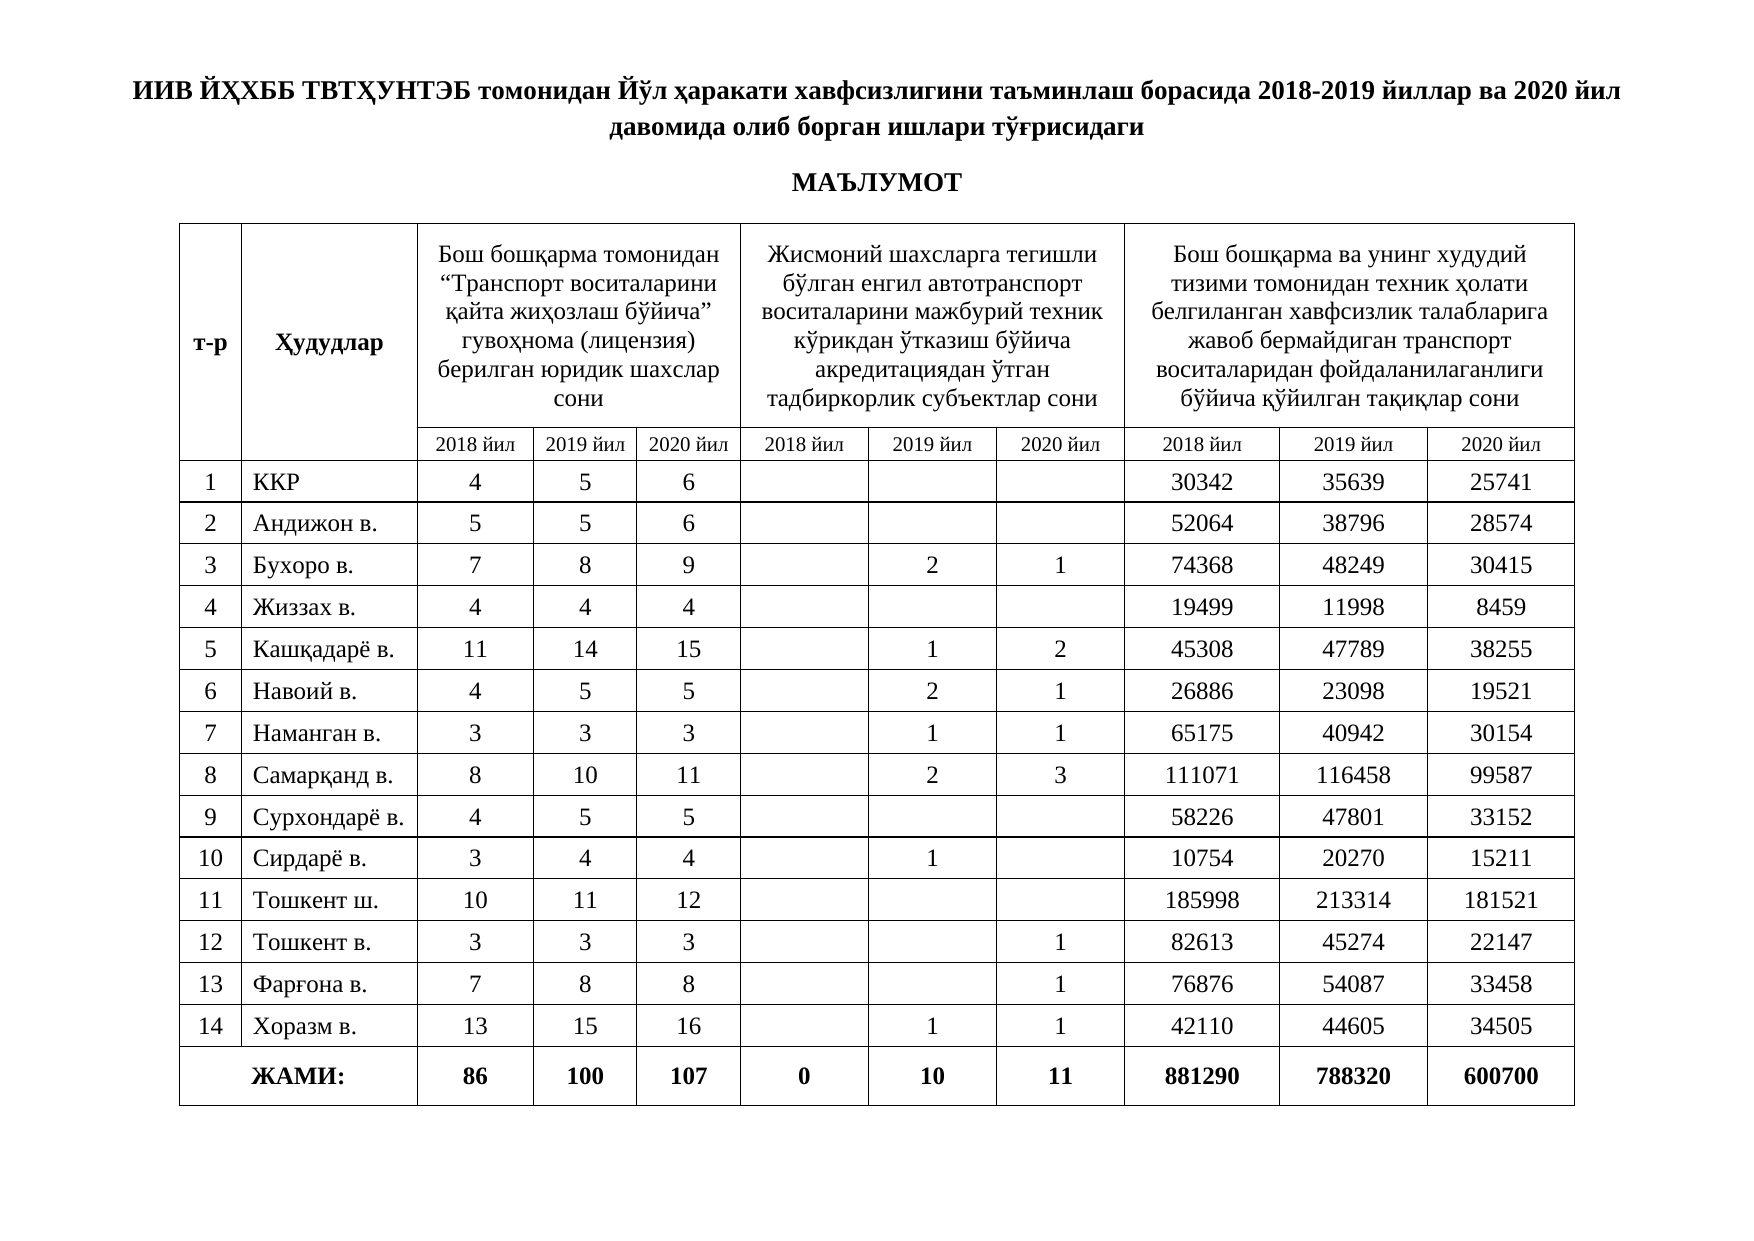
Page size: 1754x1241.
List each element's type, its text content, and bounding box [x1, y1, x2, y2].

table_cell 2 [869, 670, 996, 711]
table_cell Андижон в. [242, 503, 417, 543]
table_cell Тошкент ш. [242, 879, 417, 920]
table_cell 8459 [1428, 586, 1574, 627]
table_cell Бухоро в. [242, 544, 417, 585]
table_cell [997, 879, 1124, 920]
table_cell 19499 [1125, 586, 1279, 627]
table_cell 4 [418, 670, 533, 711]
table_cell 86 [418, 1047, 533, 1105]
table_cell 2 [180, 503, 241, 543]
table_cell 10754 [1125, 838, 1279, 878]
table_cell 82613 [1125, 921, 1279, 962]
table_cell [997, 838, 1124, 878]
table_cell 14 [180, 1005, 241, 1046]
table_cell 44605 [1280, 1005, 1427, 1046]
table_cell 8 [534, 544, 636, 585]
table_cell 181521 [1428, 879, 1574, 920]
table_cell [741, 503, 868, 543]
table_cell 65175 [1125, 712, 1279, 753]
text МАЪЛУМОТ [118, 166, 1636, 197]
table_cell 6 [180, 670, 241, 711]
table_cell Навоий в. [242, 670, 417, 711]
table_cell [741, 963, 868, 1004]
table_cell [741, 712, 868, 753]
table_cell [741, 754, 868, 794]
table_cell 48249 [1280, 544, 1427, 585]
table_cell 213314 [1280, 879, 1427, 920]
table_cell ККР [242, 461, 417, 501]
table_cell 5 [534, 670, 636, 711]
table_cell Жиззах в. [242, 586, 417, 627]
table_cell 788320 [1280, 1047, 1427, 1105]
table_cell 38255 [1428, 628, 1574, 669]
table_cell [741, 1005, 868, 1046]
table_cell 4 [534, 838, 636, 878]
table_header Ҳудудлар [242, 224, 417, 459]
table_cell 15 [637, 628, 740, 669]
table_cell 15 [534, 1005, 636, 1046]
table_cell 2018 йил [741, 428, 868, 459]
table_cell 26886 [1125, 670, 1279, 711]
table_cell 4 [418, 796, 533, 836]
table_cell [869, 796, 996, 836]
table_cell 6 [637, 461, 740, 501]
table_cell [741, 544, 868, 585]
table_cell 11 [534, 879, 636, 920]
table_cell [741, 628, 868, 669]
table_cell 47789 [1280, 628, 1427, 669]
table_cell 10 [418, 879, 533, 920]
table_cell Тошкент в. [242, 921, 417, 962]
table_cell ЖАМИ: [180, 1047, 417, 1105]
table_cell 11 [997, 1047, 1124, 1105]
table_cell [741, 879, 868, 920]
table_cell 25741 [1428, 461, 1574, 501]
table_cell 11998 [1280, 586, 1427, 627]
table_cell 16 [637, 1005, 740, 1046]
table_cell Сирдарё в. [242, 838, 417, 878]
table_cell 3 [534, 921, 636, 962]
table_cell 5 [637, 796, 740, 836]
table_cell 15211 [1428, 838, 1574, 878]
table_cell Сурхондарё в. [242, 796, 417, 836]
table_cell 33458 [1428, 963, 1574, 1004]
table_cell 35639 [1280, 461, 1427, 501]
table_cell 7 [180, 712, 241, 753]
table_cell 3 [418, 838, 533, 878]
table_cell 5 [637, 670, 740, 711]
table_cell 4 [637, 838, 740, 878]
table_cell [741, 838, 868, 878]
table_cell [741, 670, 868, 711]
table_cell 3 [637, 921, 740, 962]
table_header Жисмоний шахсларга тегишли бўлган енгил автотранспорт воситаларини мажбурий техник кўрикдан ўтказиш бўйича акредитациядан ўтган тадбиркорлик субъектлар сони [741, 224, 1124, 427]
table_cell 33152 [1428, 796, 1574, 836]
table_cell 7 [418, 544, 533, 585]
table_cell 4 [418, 586, 533, 627]
table_cell [869, 879, 996, 920]
table_cell 107 [637, 1047, 740, 1105]
table_cell Хоразм в. [242, 1005, 417, 1046]
table_cell 185998 [1125, 879, 1279, 920]
table_cell 2019 йил [869, 428, 996, 459]
table_cell 12 [180, 921, 241, 962]
table_cell 8 [180, 754, 241, 794]
table_cell 2 [997, 628, 1124, 669]
table_cell 14 [534, 628, 636, 669]
table_cell 99587 [1428, 754, 1574, 794]
table_cell 2020 йил [997, 428, 1124, 459]
table_cell 30154 [1428, 712, 1574, 753]
table_cell 881290 [1125, 1047, 1279, 1105]
table_cell 74368 [1125, 544, 1279, 585]
table_cell 13 [418, 1005, 533, 1046]
table_cell 5 [418, 503, 533, 543]
table_cell 3 [418, 921, 533, 962]
table_cell 2019 йил [1280, 428, 1427, 459]
table_cell 12 [637, 879, 740, 920]
table_cell 45308 [1125, 628, 1279, 669]
table_cell 13 [180, 963, 241, 1004]
table_cell 47801 [1280, 796, 1427, 836]
table_cell 28574 [1428, 503, 1574, 543]
table_cell [997, 461, 1124, 501]
table_cell 1 [180, 461, 241, 501]
table_cell 2019 йил [534, 428, 636, 459]
table_cell 8 [637, 963, 740, 1004]
table_cell 54087 [1280, 963, 1427, 1004]
table_cell 30415 [1428, 544, 1574, 585]
table_cell 5 [534, 461, 636, 501]
table_cell 20270 [1280, 838, 1427, 878]
table_cell 4 [180, 586, 241, 627]
table_cell 2020 йил [1428, 428, 1574, 459]
table_cell 600700 [1428, 1047, 1574, 1105]
table_cell [997, 586, 1124, 627]
table_cell [741, 796, 868, 836]
table_cell [869, 963, 996, 1004]
table_cell 6 [637, 503, 740, 543]
table_cell 2 [869, 754, 996, 794]
table_cell 11 [637, 754, 740, 794]
table_cell 111071 [1125, 754, 1279, 794]
table_cell 9 [180, 796, 241, 836]
table_cell [741, 921, 868, 962]
table_cell 11 [180, 879, 241, 920]
table_cell 10 [534, 754, 636, 794]
table_cell 9 [637, 544, 740, 585]
table_cell 5 [534, 796, 636, 836]
table_cell 2 [869, 544, 996, 585]
table_header т-р [180, 224, 241, 459]
table_cell 3 [180, 544, 241, 585]
table_cell [997, 796, 1124, 836]
table_cell 4 [418, 461, 533, 501]
table_cell 19521 [1428, 670, 1574, 711]
table_cell 45274 [1280, 921, 1427, 962]
table_cell 11 [418, 628, 533, 669]
table_cell 5 [180, 628, 241, 669]
table_cell 1 [869, 628, 996, 669]
table_cell 22147 [1428, 921, 1574, 962]
table_cell Фарғона в. [242, 963, 417, 1004]
table_cell 8 [534, 963, 636, 1004]
table_cell [869, 503, 996, 543]
table_cell 2018 йил [418, 428, 533, 459]
table_cell 2020 йил [637, 428, 740, 459]
table_cell 2018 йил [1125, 428, 1279, 459]
table_cell 1 [997, 544, 1124, 585]
table_cell [741, 586, 868, 627]
table_cell 1 [997, 921, 1124, 962]
table_header Бош бошқарма томонидан “Транспорт воситаларини қайта жиҳозлаш бўйича” гувоҳнома (лицензия) берилган юридик шахслар сони [418, 224, 740, 427]
table_cell 42110 [1125, 1005, 1279, 1046]
table_cell 7 [418, 963, 533, 1004]
table_cell 1 [869, 838, 996, 878]
table_cell 40942 [1280, 712, 1427, 753]
table_cell 1 [997, 1005, 1124, 1046]
table_cell 0 [741, 1047, 868, 1105]
table_cell 116458 [1280, 754, 1427, 794]
table_cell 58226 [1125, 796, 1279, 836]
table_cell Наманган в. [242, 712, 417, 753]
table_cell 3 [997, 754, 1124, 794]
table_cell 23098 [1280, 670, 1427, 711]
table_cell 1 [997, 670, 1124, 711]
table_cell 100 [534, 1047, 636, 1105]
table_cell 38796 [1280, 503, 1427, 543]
table_cell 10 [869, 1047, 996, 1105]
table_cell 76876 [1125, 963, 1279, 1004]
table_cell 30342 [1125, 461, 1279, 501]
table_header Бош бошқарма ва унинг худудий тизими томонидан техник ҳолати белгиланган хавфсизлик талабларига жавоб бермайдиган транспорт воситаларидан фойдаланилаганлиги бўйича қўйилган тақиқлар сони [1125, 224, 1574, 427]
table_cell 3 [418, 712, 533, 753]
table_cell 10 [180, 838, 241, 878]
table_cell 1 [869, 712, 996, 753]
text ИИВ ЙҲХББ ТВТҲУНТЭБ томонидан Йўл ҳаракати хавфсизлигини таъминлаш борасида 2018-2019 йиллар ва 2020 йил давомида олиб борган ишлари тўғрисидаги [118, 74, 1636, 141]
table_cell [741, 461, 868, 501]
table_cell 5 [534, 503, 636, 543]
table_cell 4 [637, 586, 740, 627]
table_cell 52064 [1125, 503, 1279, 543]
table_cell Кашқадарё в. [242, 628, 417, 669]
table_cell 3 [534, 712, 636, 753]
table_cell [869, 921, 996, 962]
table_cell 4 [534, 586, 636, 627]
table_cell 8 [418, 754, 533, 794]
table_cell 34505 [1428, 1005, 1574, 1046]
table_cell [869, 461, 996, 501]
table_cell [869, 586, 996, 627]
table_cell Самарқанд в. [242, 754, 417, 794]
table_cell [997, 503, 1124, 543]
table_cell 1 [997, 712, 1124, 753]
table_cell 3 [637, 712, 740, 753]
table_cell 1 [997, 963, 1124, 1004]
table_cell 1 [869, 1005, 996, 1046]
